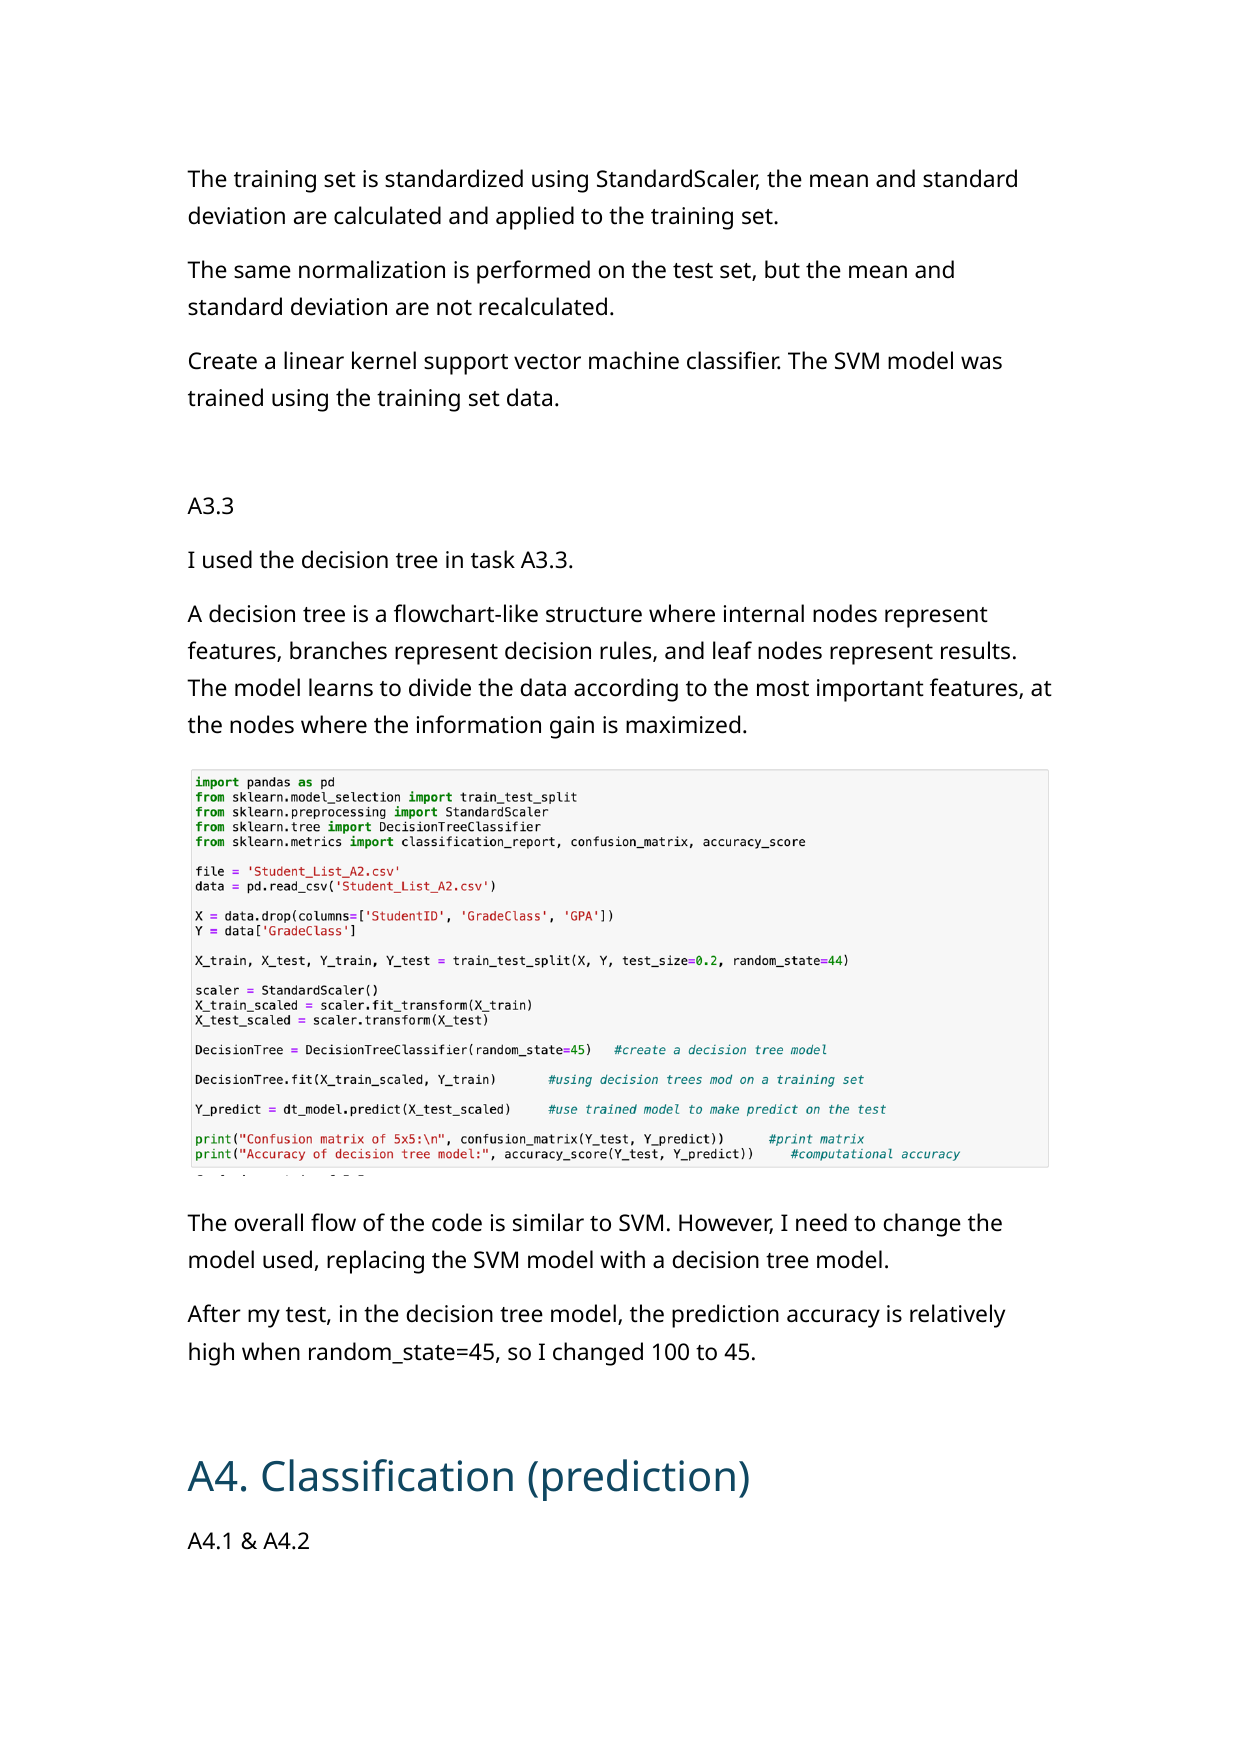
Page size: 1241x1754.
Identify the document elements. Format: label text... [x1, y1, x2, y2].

text Create a linear kernel support vector machine classifier. The SVM model was trained using the training set data. [187, 344, 1053, 414]
text I used the decision tree in task A3.3. [187, 543, 1053, 576]
picture [187, 762, 1053, 1176]
text A decision tree is a flowchart-like structure where internal nodes represent features, branches represent decision rules, and leaf nodes represent results. The model learns to divide the data according to the most important features, at the nodes where the information gain is maximized. [187, 597, 1053, 741]
text A3.3 [187, 489, 1053, 522]
text A4.1 & A4.2 [187, 1524, 1053, 1557]
text The same normalization is performed on the test set, but the mean and standard deviation are not recalculated. [187, 253, 1053, 323]
text After my test, in the decision tree model, the prediction accuracy is relatively high when random_state=45, so I changed 100 to 45. [187, 1298, 1053, 1367]
subtitle A4. Classification (prediction) [187, 1443, 1053, 1508]
text The overall flow of the code is similar to SVM. However, I need to change the model used, replacing the SVM model with a decision tree model. [187, 1207, 1053, 1276]
text The training set is standardized using StandardScaler, the mean and standard deviation are calculated and applied to the training set. [187, 162, 1053, 232]
